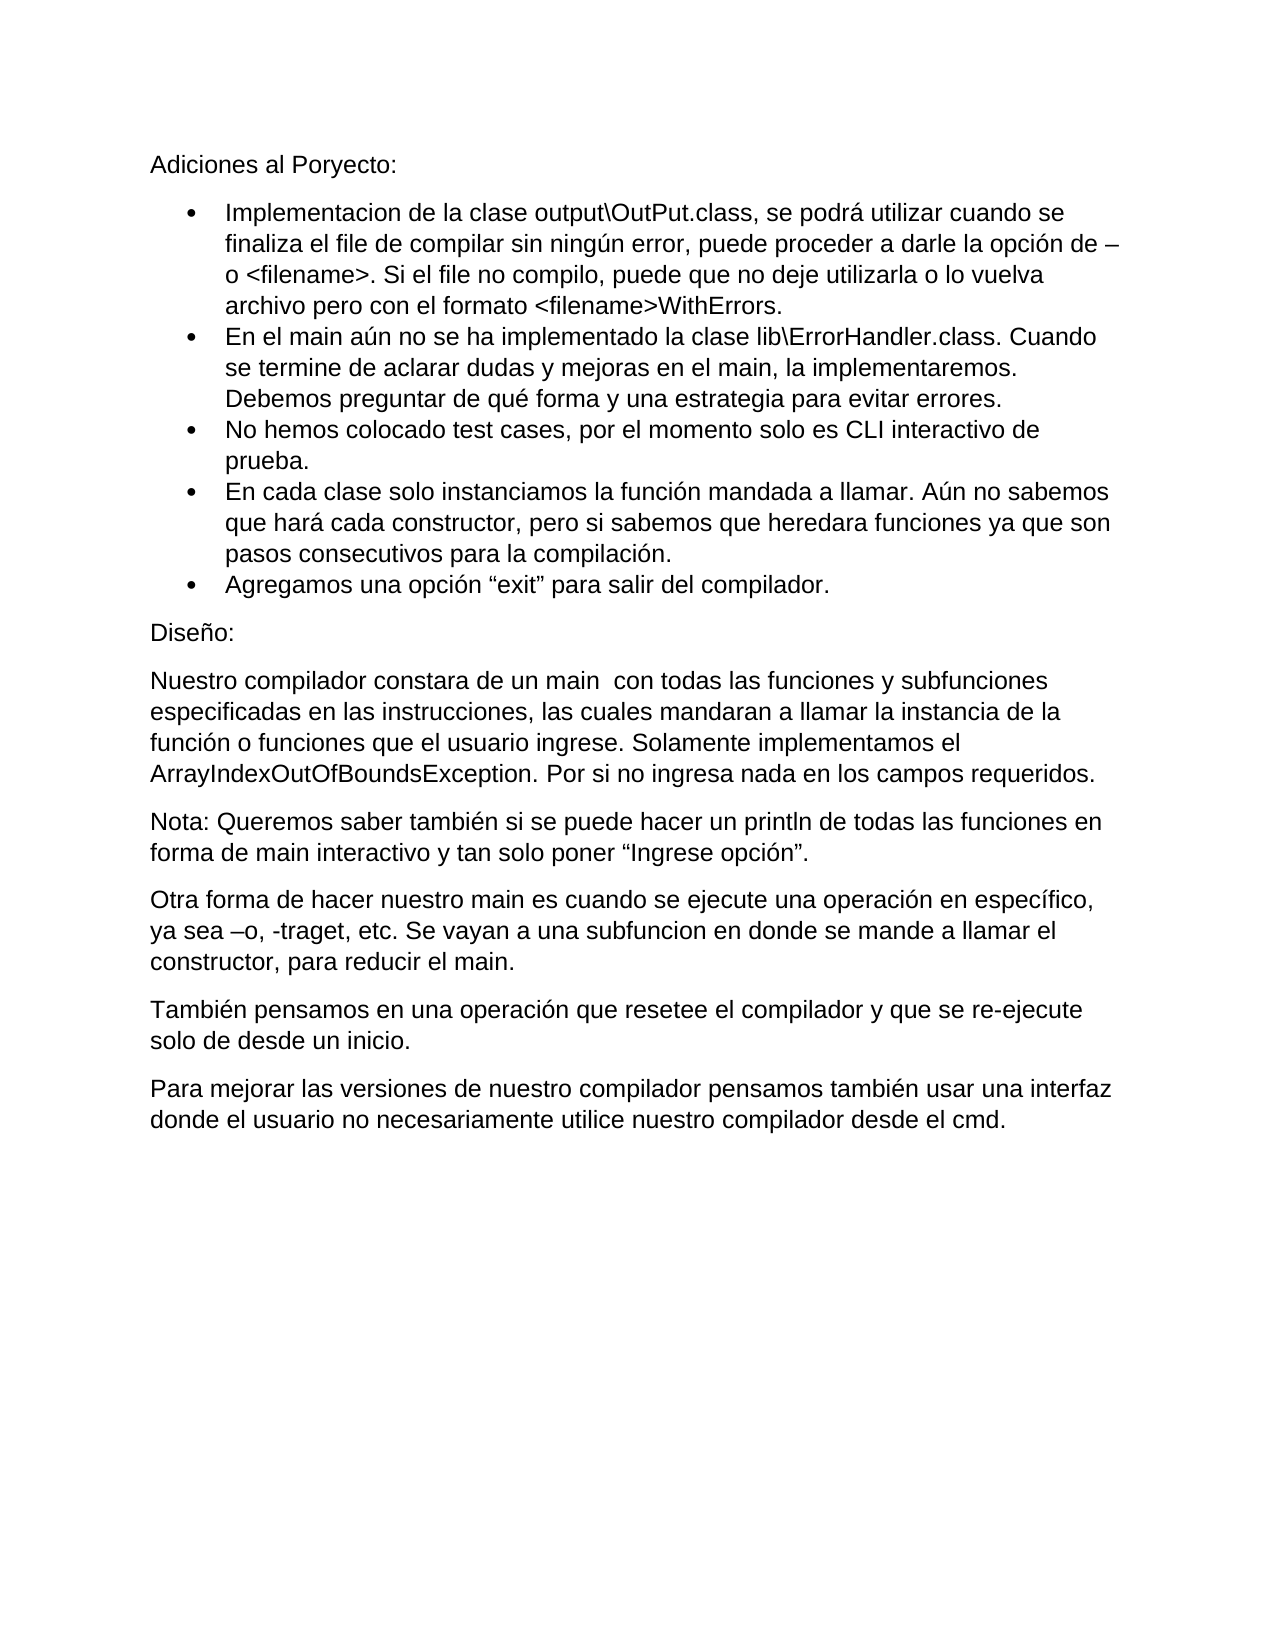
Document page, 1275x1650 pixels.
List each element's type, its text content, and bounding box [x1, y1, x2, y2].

list Agregamos una opción “exit” para salir del compilador. [187, 570, 1125, 599]
list En cada clase solo instanciamos la función mandada a llamar. Aún no sabemos que hará cada constructor, pero si sabemos que heredara funciones ya que son pasos consecutivos para la compilación. [187, 477, 1125, 568]
text Nota: Queremos saber también si se puede hacer un println de todas las funciones en forma de main interactivo y tan solo poner “Ingrese opción”. [150, 806, 1125, 866]
text Nuestro compilador constara de un main con todas las funciones y subfunciones especificadas en las instrucciones, las cuales mandaran a llamar la instancia de la función o funciones que el usuario ingrese. Solamente implementamos el ArrayIndexOutOfBoundsException. Por si no ingresa nada en los campos requeridos. [150, 666, 1125, 787]
list No hemos colocado test cases, por el momento solo es CLI interactivo de prueba. [187, 415, 1125, 475]
text Adiciones al Poryecto: [150, 150, 1125, 179]
text Para mejorar las versiones de nuestro compilador pensamos también usar una interfaz donde el usuario no necesariamente utilice nuestro compilador desde el cmd. [150, 1074, 1125, 1133]
text También pensamos en una operación que resetee el compilador y que se re-ejecute solo de desde un inicio. [150, 995, 1125, 1055]
list Implementacion de la clase output\OutPut.class, se podrá utilizar cuando se finaliza el file de compilar sin ningún error, puede proceder a darle la opción de –o <filename>. Si el file no compilo, puede que no deje utilizarla o lo vuelva archivo pero con el formato <filename>WithErrors. [187, 198, 1125, 319]
list En el main aún no se ha implementado la clase lib\ErrorHandler.class. Cuando se termine de aclarar dudas y mejoras en el main, la implementaremos. Debemos preguntar de qué forma y una estrategia para evitar errores. [187, 322, 1125, 413]
text Diseño: [150, 618, 1125, 647]
text Otra forma de hacer nuestro main es cuando se ejecute una operación en específico, ya sea –o, -traget, etc. Se vayan a una subfuncion en donde se mande a llamar el constructor, para reducir el main. [150, 885, 1125, 976]
